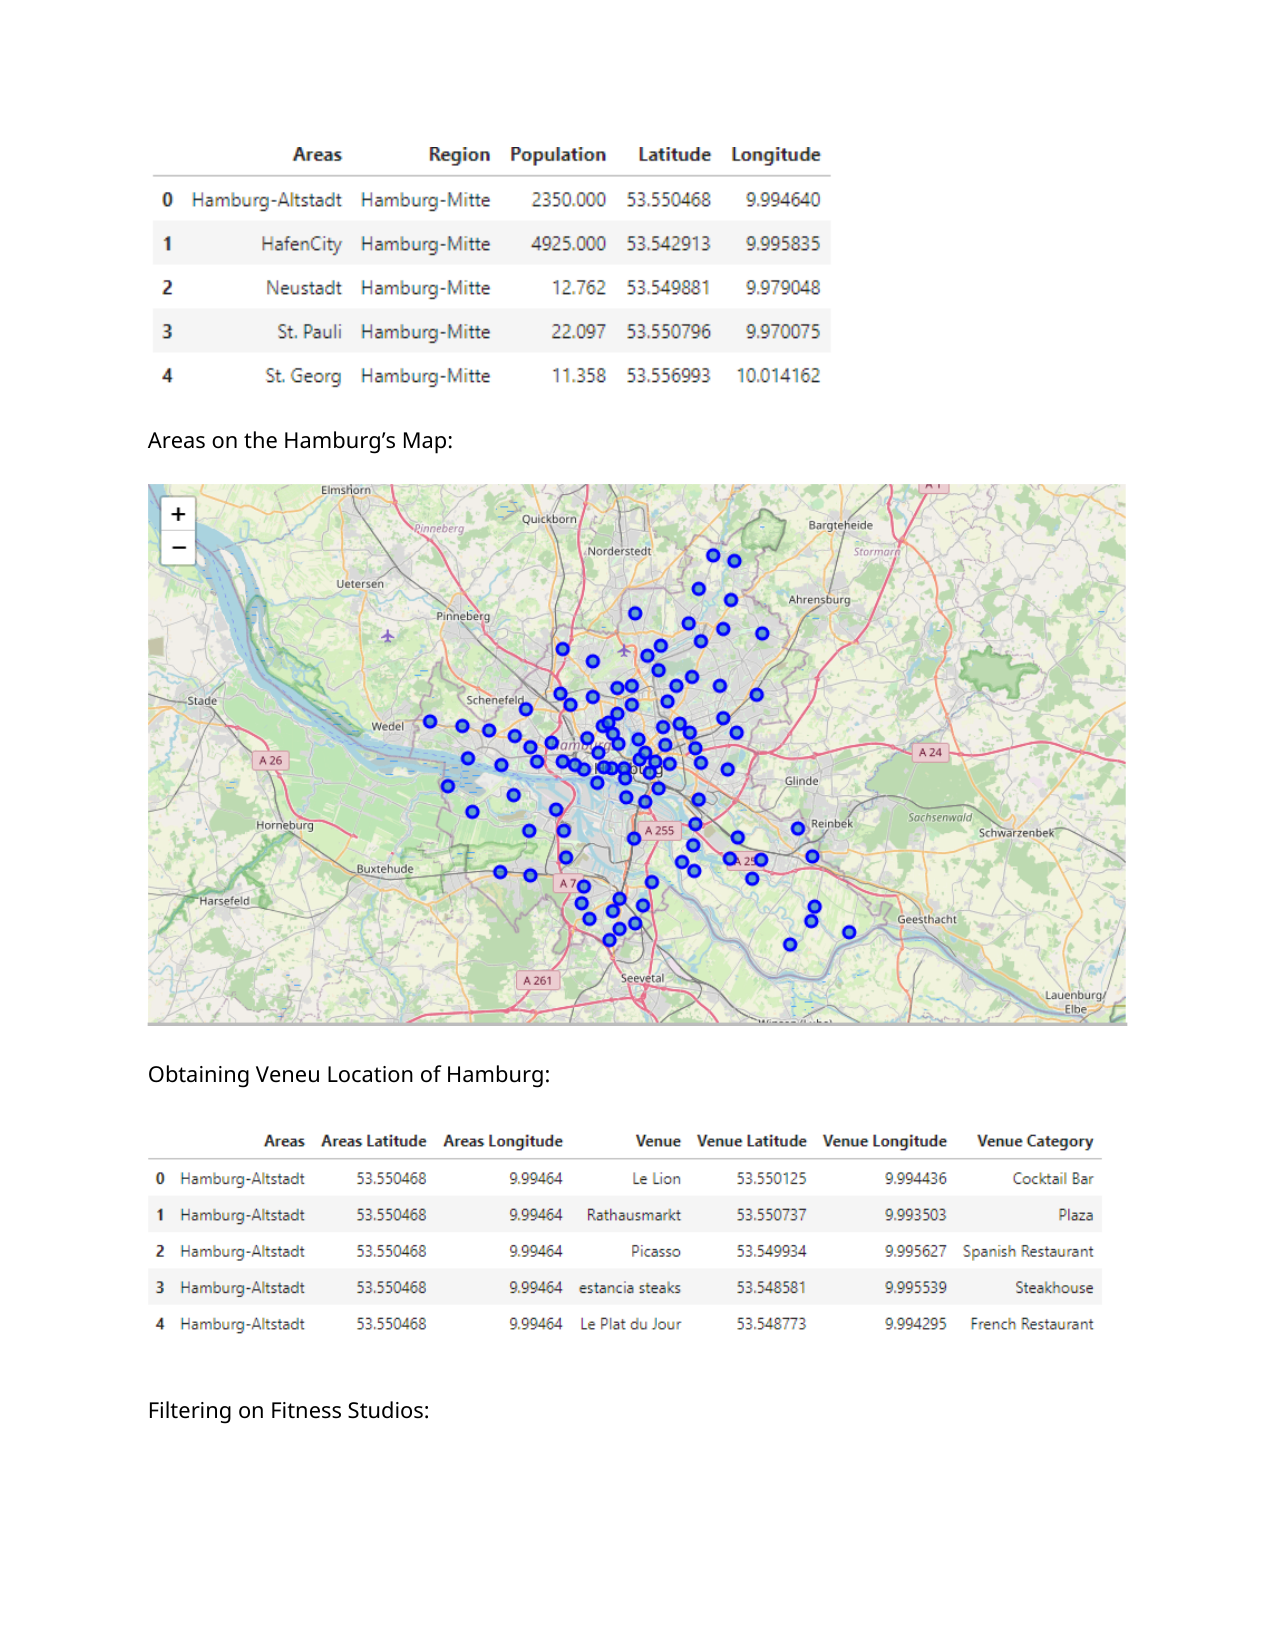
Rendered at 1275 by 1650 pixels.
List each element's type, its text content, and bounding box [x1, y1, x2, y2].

picture [147, 1118, 1128, 1362]
subtitle Obtaining Veneu Location of Hamburg: [148, 1059, 1127, 1089]
subtitle Areas on the Hamburg’s Map: [148, 425, 1127, 454]
subtitle Filtering on Fitness Studios: [148, 1395, 1127, 1425]
picture [147, 483, 1128, 1026]
picture [147, 147, 842, 392]
